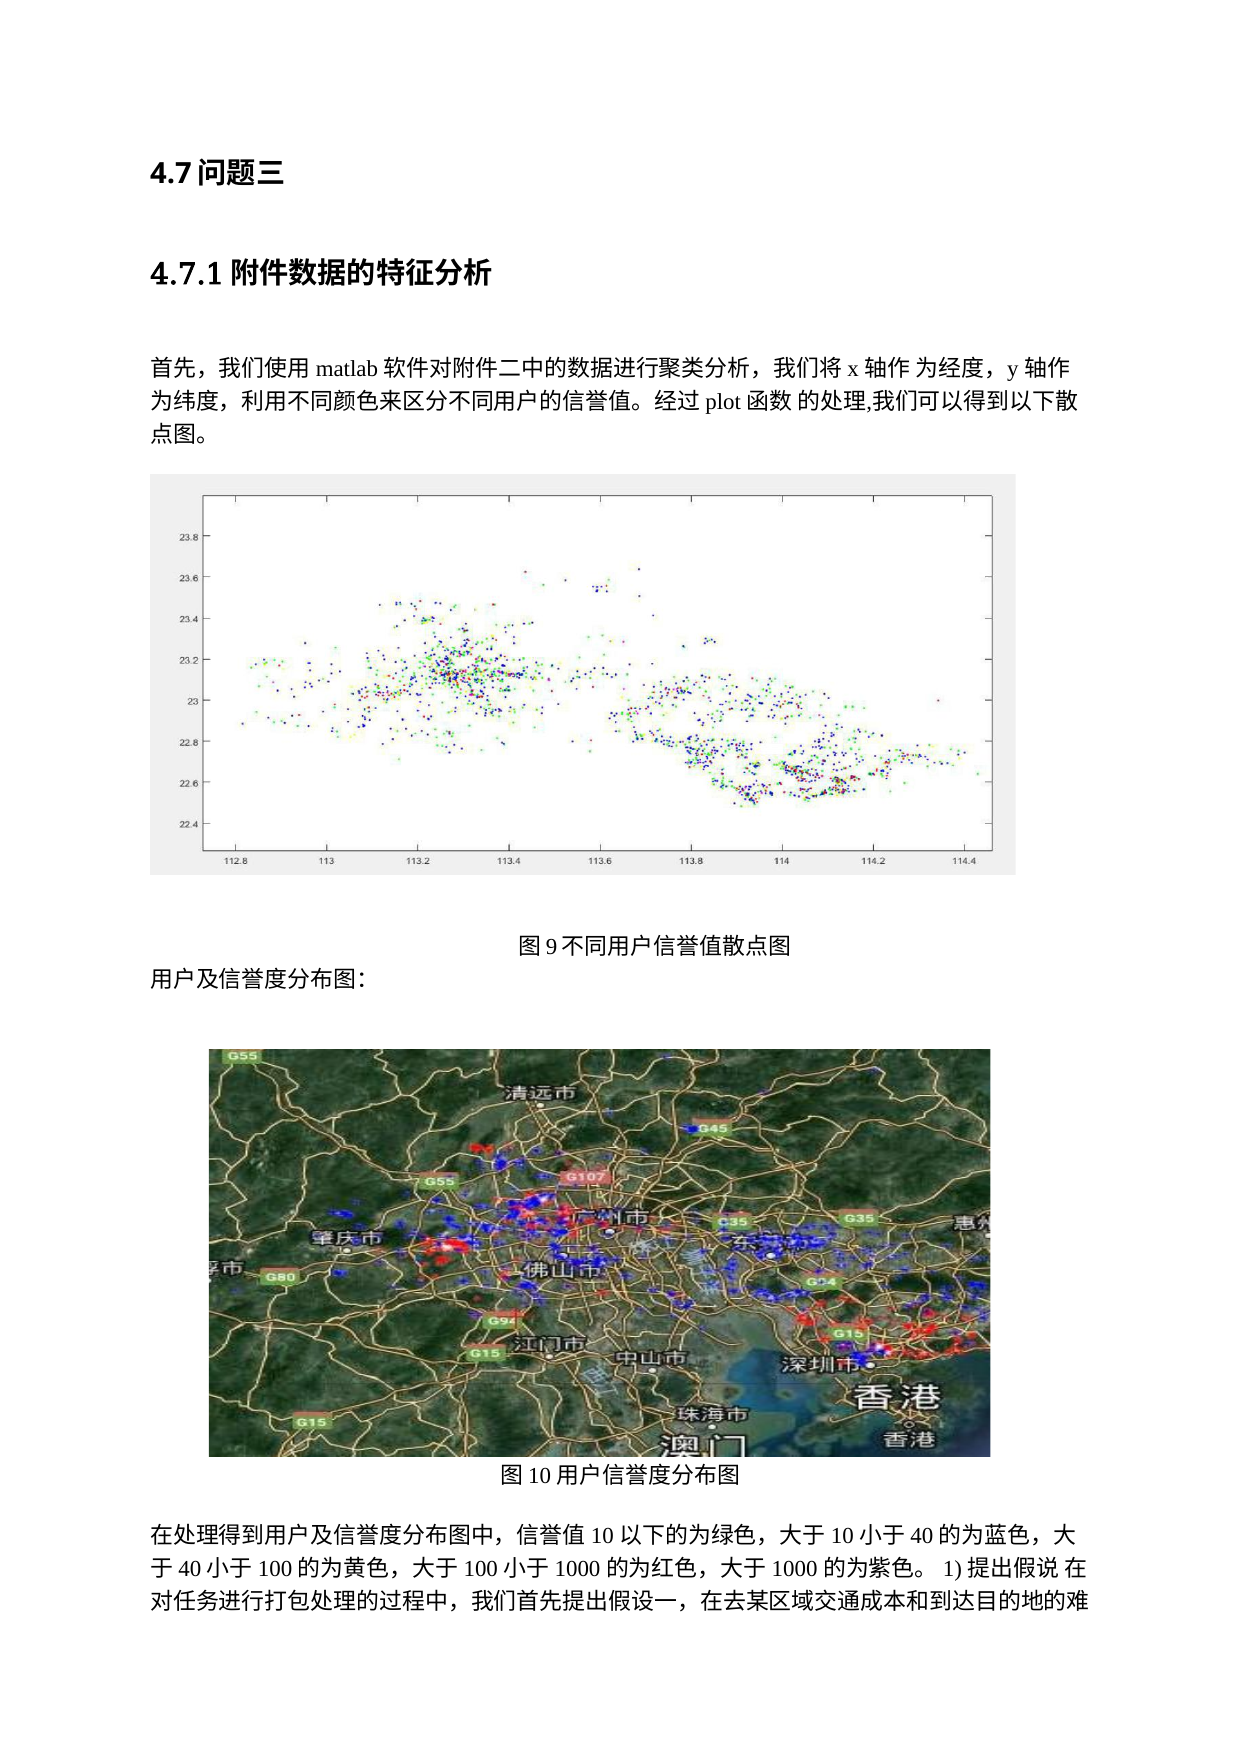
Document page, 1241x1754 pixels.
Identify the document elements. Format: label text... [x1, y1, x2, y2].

picture [208, 1049, 991, 1457]
subtitle 4.7.1附件数据的特征分析 [150, 250, 1090, 292]
text 图9不同用户信誉值散点图 [150, 927, 1090, 961]
picture [150, 474, 1016, 875]
subtitle 4.7问题三 [150, 150, 1090, 192]
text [150, 1516, 1090, 1616]
text 首先，我们使用 matlab 软件对附件二中的数据进行聚类分析，我们将 x 轴作 为经度，y 轴作为纬度，利用不同颜色来区分不同用户的信誉值。经过 plot 函数 的处理,我们可以得到以下散点图。 [150, 350, 1090, 449]
text 用户及信誉度分布图： [150, 961, 1090, 994]
